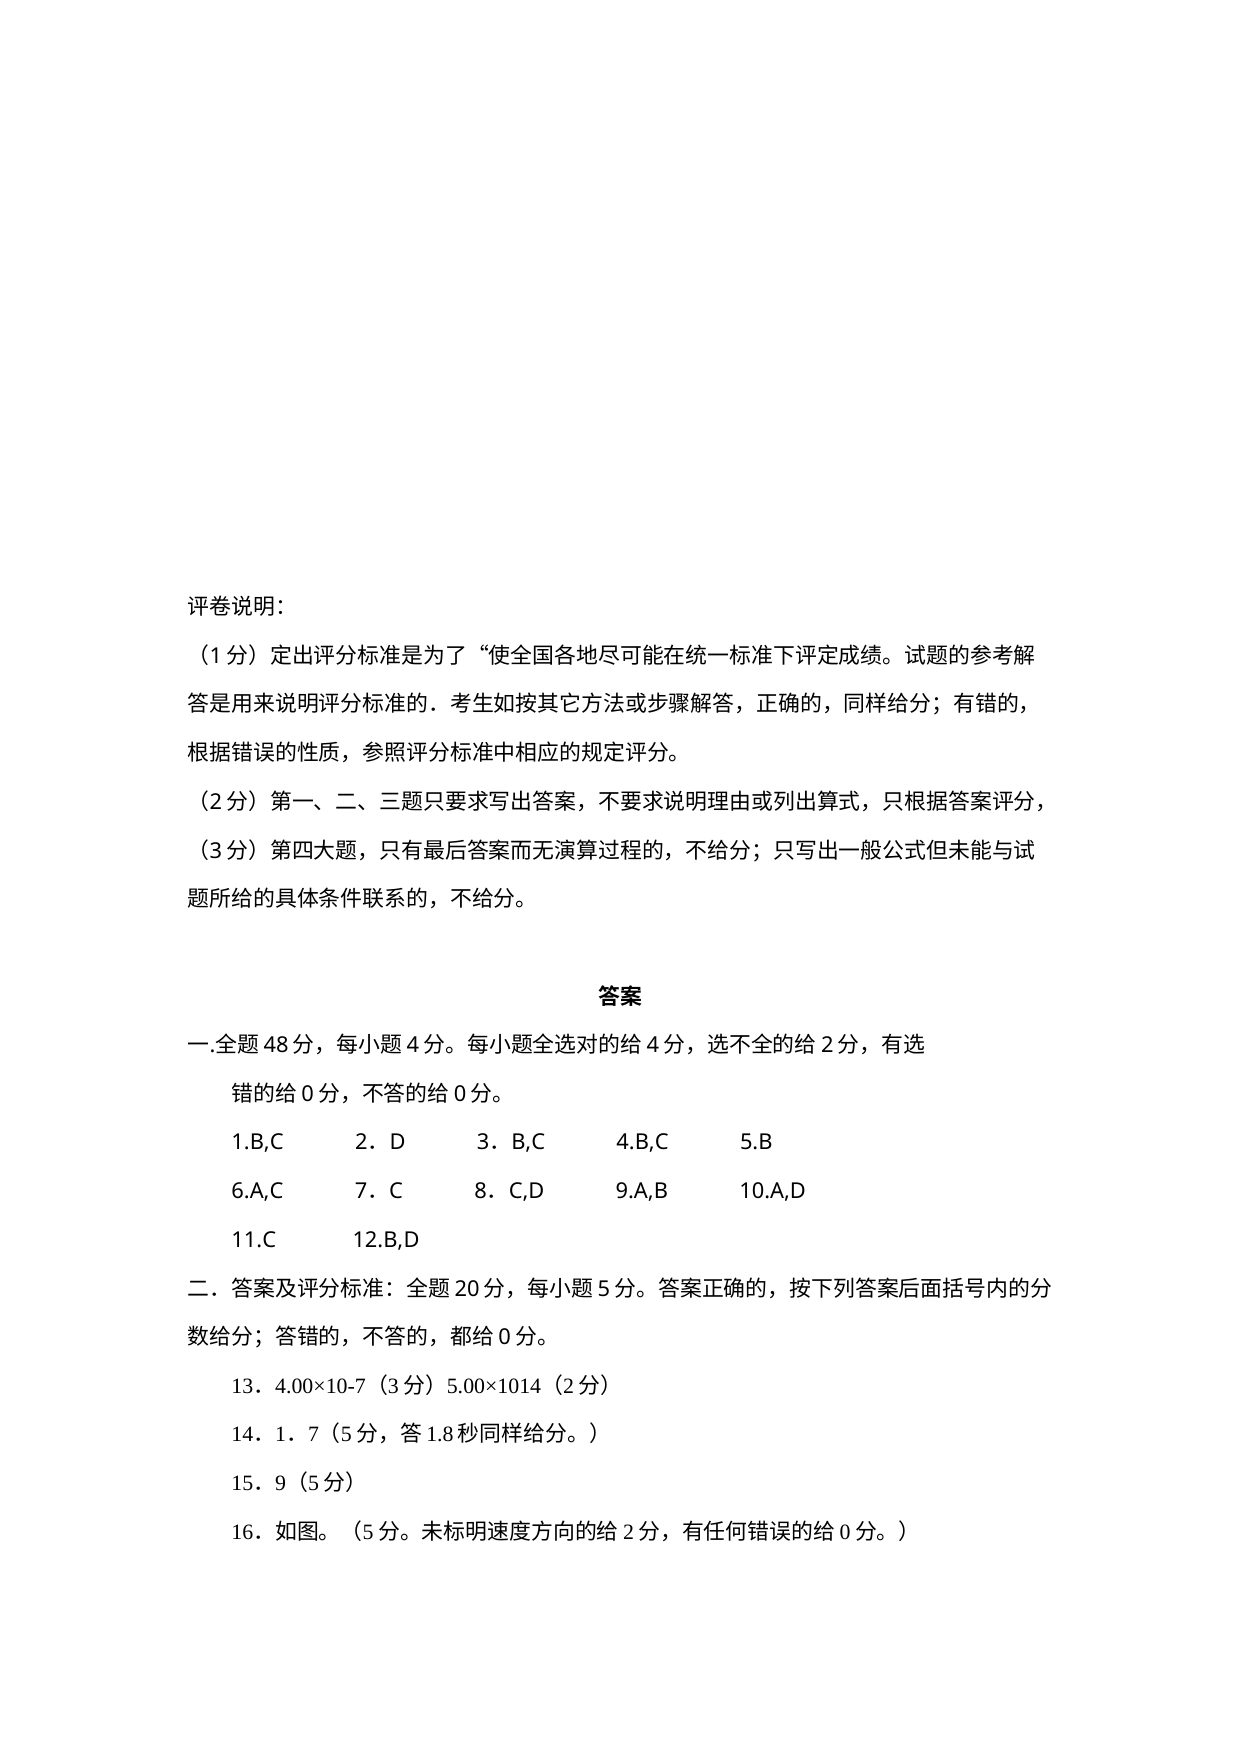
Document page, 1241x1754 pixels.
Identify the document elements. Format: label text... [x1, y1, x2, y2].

text 评卷说明： （1分）定出评分标准是为了“使全国各地尽可能在统一标准下评定成绩。试题的参考解答是用来说明评分标准的．考生如按其它方法或步骤解答，正确的，同样给分；有错的，根据错误的性质，参照评分标准中相应的规定评分。 （2分）第一、二、三题只要求写出答案，不要求说明理由或列出算式，只根据答案评分， （3分）第四大题，只有最后答案而无演算过程的，不给分；只写出一般公式但未能与试题所给的具体条件联系的，不给分。 [187, 588, 1053, 962]
text 1.B,C 2．D 3．B,C 4.B,C 5.B 6.A,C 7．C 8．C,D 9.A,B 10.A,D 11.C 12.B,D 二．答案及评分标准：全题20分，每小题5分。答案正确的，按下列答案后面括号内的分数给分；答错的，不答的，都给0分。 [187, 1124, 1053, 1351]
text 答案 [187, 978, 1053, 1011]
text 13．4.00×10-7（3分）5.00×1014（2分） 14．1．7（5分，答1.8秒同样给分。） 15．9（5分） 16．如图。（5分。未标明速度方向的给2分，有任何错误的给0分。） [187, 1367, 1053, 1546]
text 一.全题48分，每小题4分。每小题全选对的给4分，选不全的给2分，有选 错的给0分，不答的给0分。 [187, 1027, 1053, 1108]
